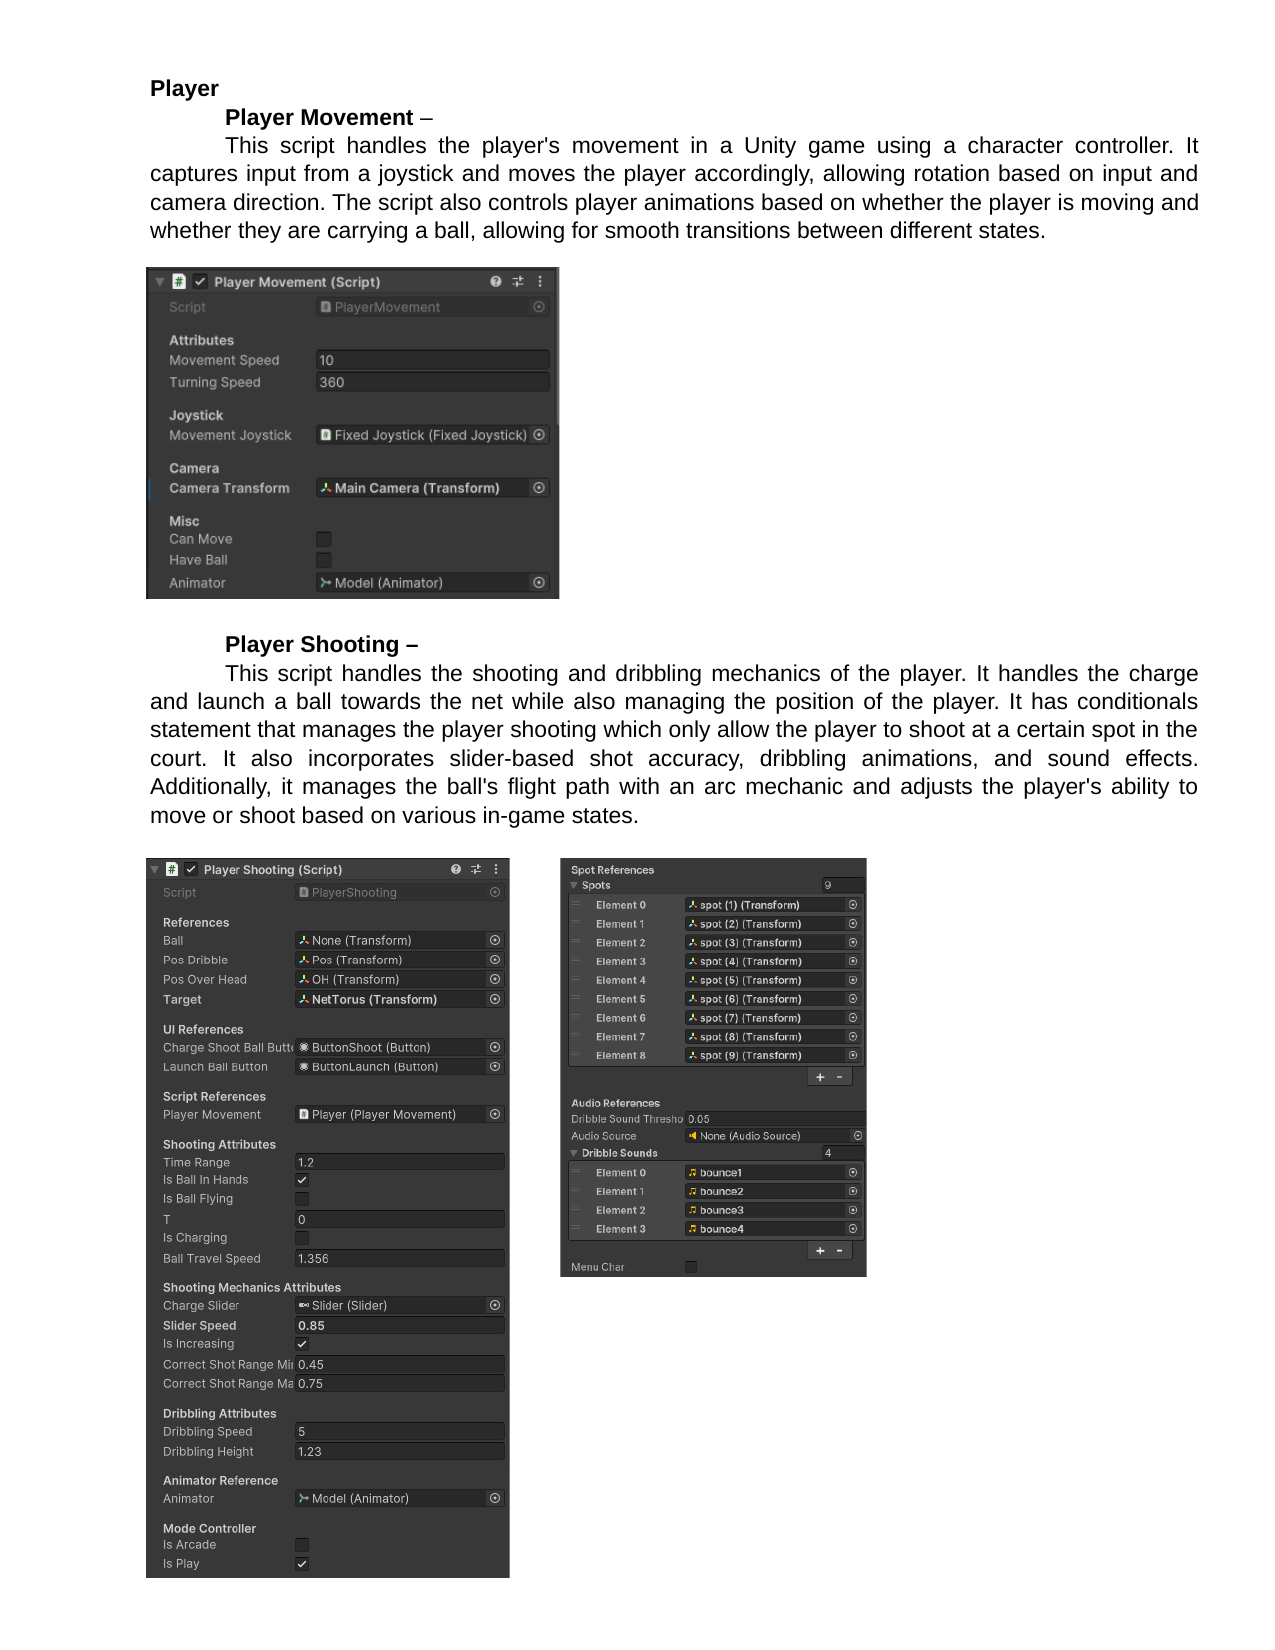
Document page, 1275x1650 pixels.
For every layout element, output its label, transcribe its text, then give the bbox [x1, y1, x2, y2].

picture [146, 267, 560, 599]
text Player Movement – [150, 103, 1200, 130]
text Player Shooting – [150, 631, 1200, 657]
picture [146, 858, 510, 1578]
picture [560, 858, 867, 1277]
text This script handles the shooting and dribbling mechanics of the player. It handles the charge and launch a ball towards the net while also managing the position of the player. It has conditionals statement that manages the player shooting which only allow the player to shoot at a certain spot in the court. It also incorporates slider-based shot accuracy, dribbling animations, and sound effects. Additionally, it manages the ball's flight path with an arc mechanic and adjusts the player's ability to move or shoot based on various in-game states. [150, 659, 1200, 828]
text Player [150, 75, 1200, 101]
text This script handles the player's movement in a Unity game using a character controller. It captures input from a joystick and moves the player accordingly, allowing rotation based on input and camera direction. The script also controls player animations based on whether the player is moving and whether they are carrying a ball, allowing for smooth transitions between different states. [150, 132, 1200, 243]
